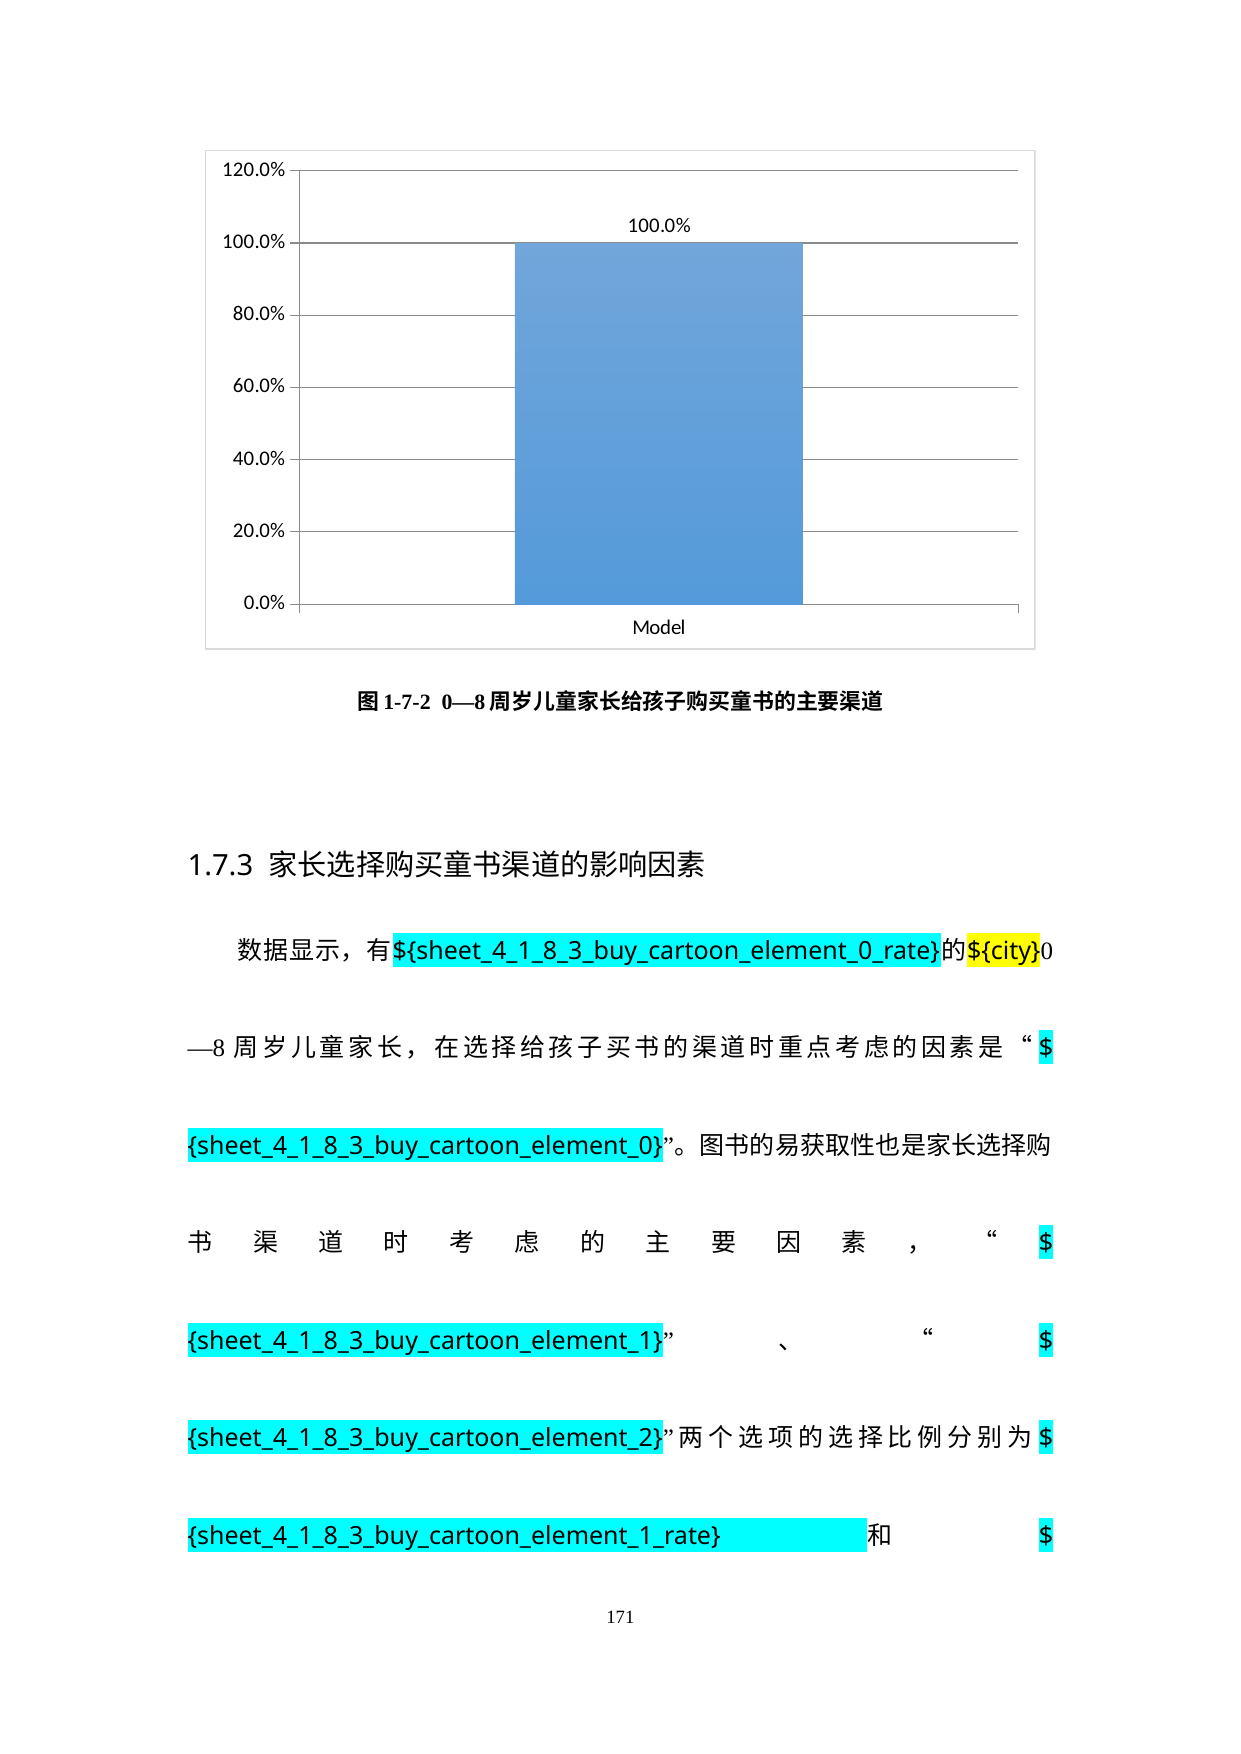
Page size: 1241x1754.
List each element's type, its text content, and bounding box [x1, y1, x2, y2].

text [187, 916, 1053, 1566]
text 1.7.3 家长选择购买童书渠道的影响因素 [187, 830, 1053, 895]
text 图1-7-2 0—8周岁儿童家长给孩子购买童书的主要渠道 [187, 683, 1053, 716]
